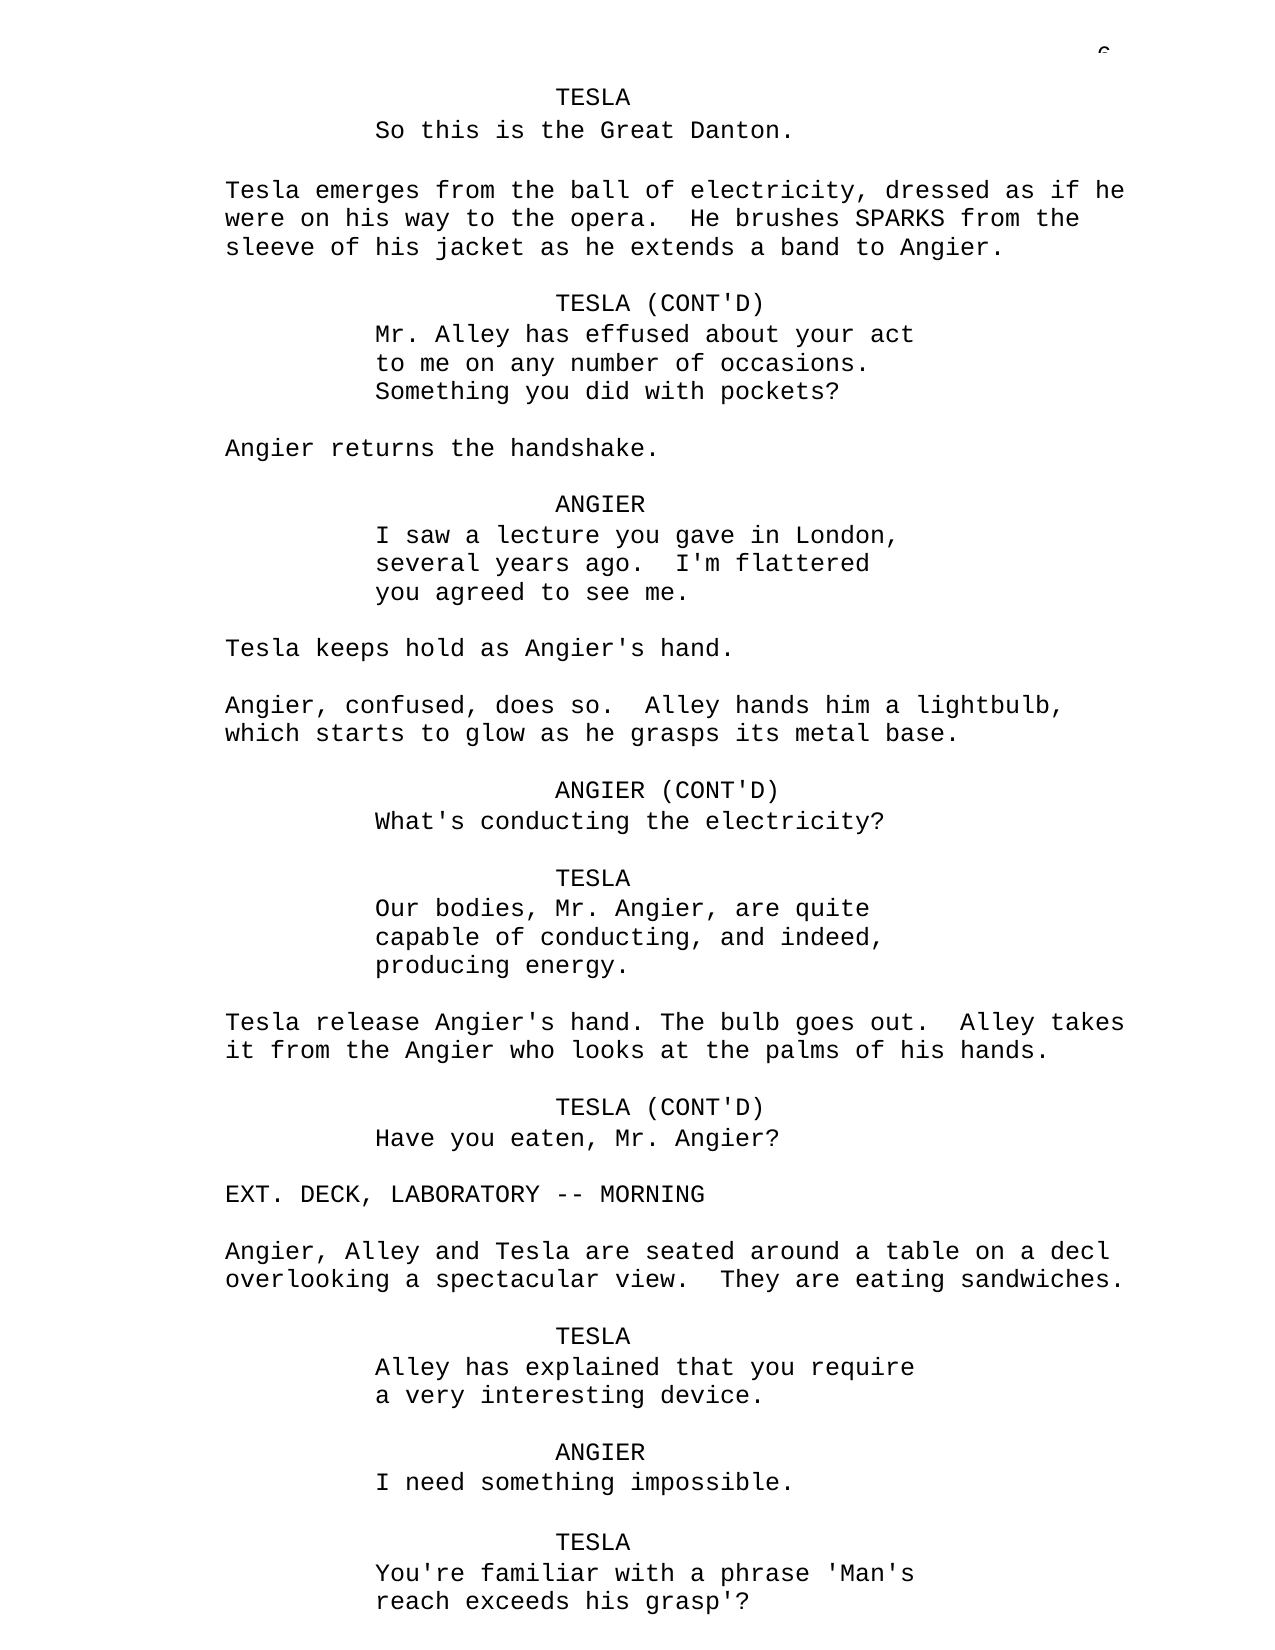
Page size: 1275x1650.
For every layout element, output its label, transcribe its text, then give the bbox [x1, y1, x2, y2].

text TESLA (CONT'D) [191, 1094, 1129, 1123]
text Have you eaten, Mr. Angier? [375, 1125, 917, 1153]
text TESLA [191, 865, 994, 893]
text What's conducting the electricity? [375, 808, 917, 837]
text TESLA [191, 1529, 994, 1558]
text I saw a lecture you gave in London, several years ago. I'm flattered you agreed to see me. [375, 523, 900, 608]
text I need something impossible. [375, 1470, 917, 1498]
text Tesla release Angier's hand. The bulb goes out. Alley takes it from the Angier who looks at the palms of his hands. [225, 1009, 1125, 1066]
text You're familiar with a phrase 'Man's reach exceeds his grasp'? [375, 1560, 917, 1617]
text Alley has explained that you require a very interesting device. [375, 1354, 917, 1411]
text Tesla keeps hold as Angier's hand. [225, 636, 917, 664]
text ANGIER (CONT'D) [206, 778, 1129, 806]
text Angier, confused, does so. Alley hands him a lightbulb, which starts to glow as he grasps its metal base. [225, 693, 1065, 749]
text Angier returns the handshake. [225, 435, 917, 463]
text Angier, Alley and Tesla are seated around a table on a decl overlooking a spectacular view. They are eating sandwiches. [225, 1238, 1125, 1295]
text EXT. DECK, LABORATORY -- MORNING [225, 1182, 917, 1210]
text Something you did with pockets? [375, 378, 917, 407]
text Mr. Alley has effused about your act to me on any number of occasions. [375, 322, 917, 378]
text ANGIER [191, 492, 1009, 520]
text Our bodies, Mr. Angier, are quite capable of conducting, and indeed, producing energy. [375, 896, 887, 981]
text TESLA (CONT'D) [191, 291, 1129, 319]
text TESLA [191, 1323, 994, 1352]
text Tesla emerges from the ball of electricity, dressed as if he were on his way to the opera. He brushes SPARKS from the sleeve of his jacket as he extends a band to Angier. [225, 178, 1125, 263]
text So this is the Great Danton. [375, 118, 917, 146]
text ANGIER [191, 1439, 1009, 1467]
text TESLA [191, 85, 994, 113]
